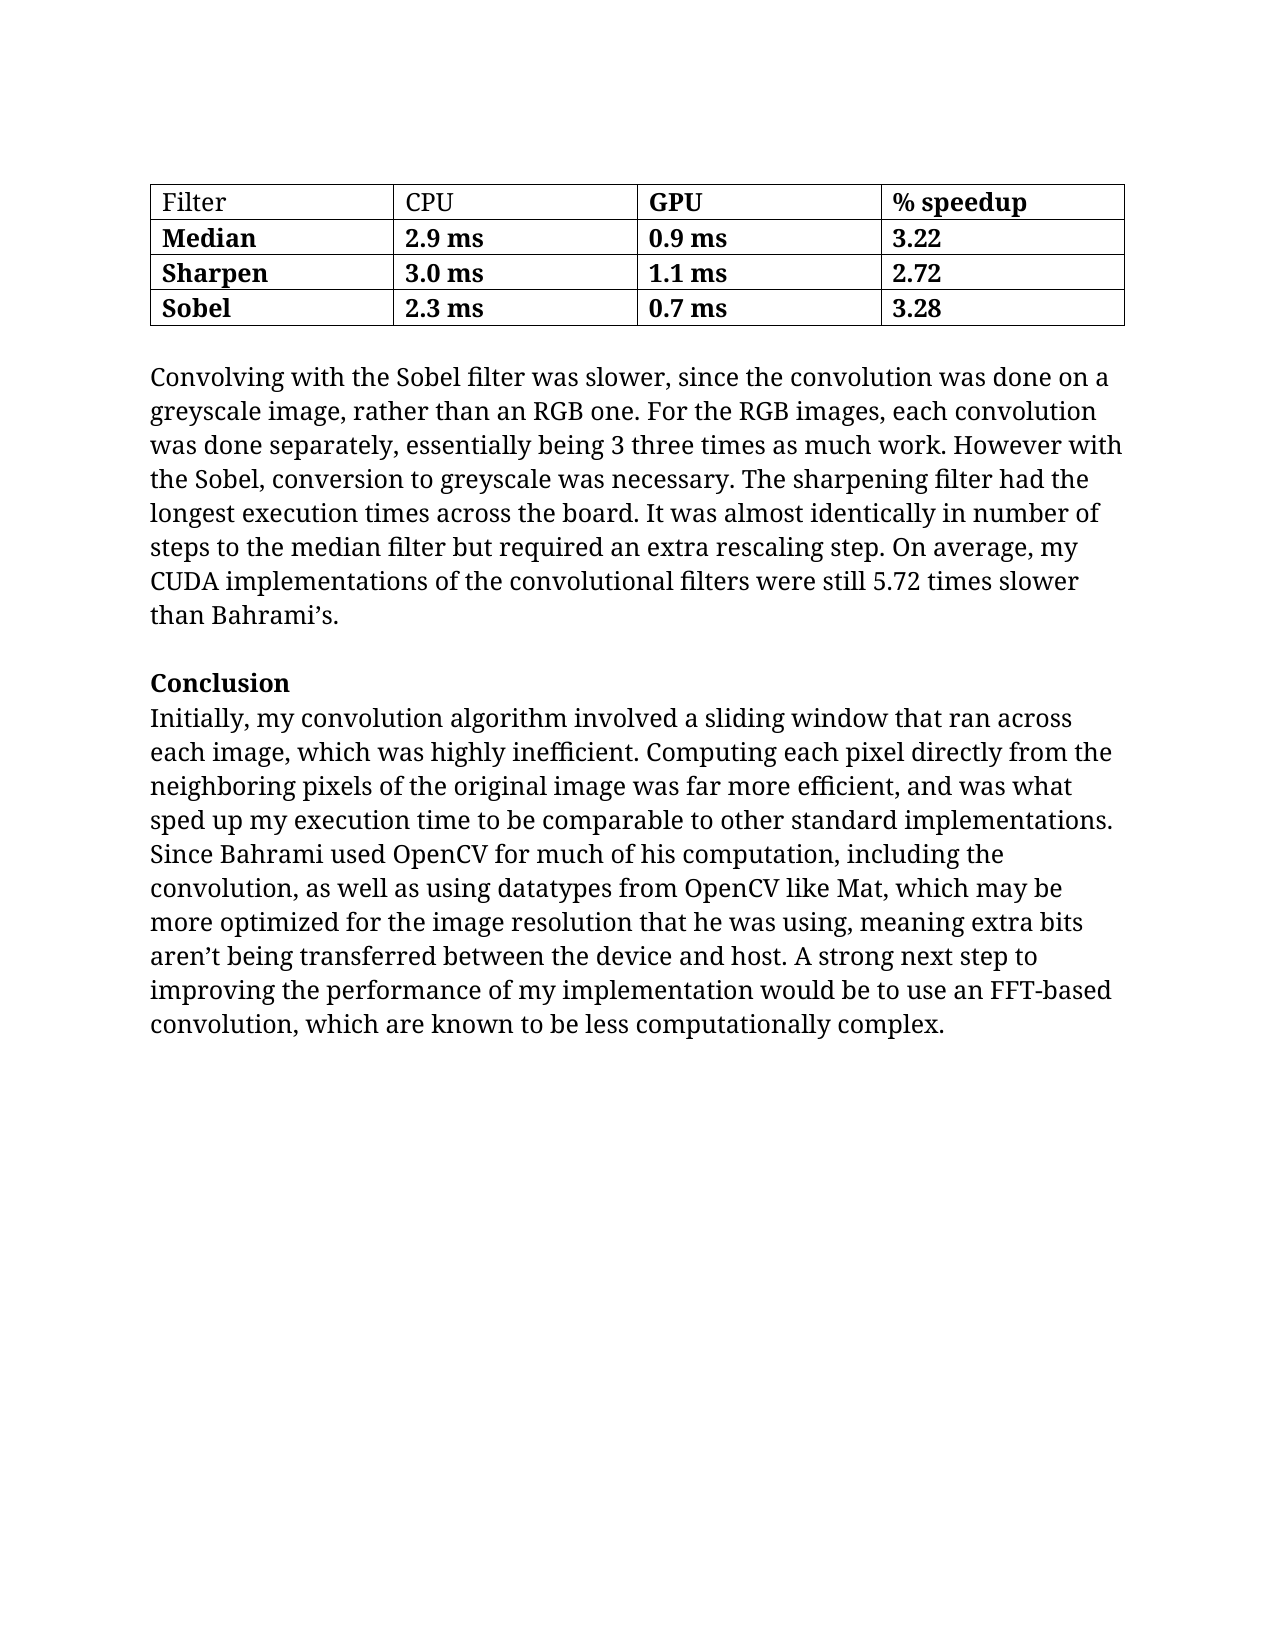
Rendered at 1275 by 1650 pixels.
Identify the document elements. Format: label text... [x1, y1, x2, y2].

table_cell Sobel [151, 290, 393, 324]
table_cell 2.3 ms [394, 290, 637, 324]
table_header % speedup [882, 185, 1124, 219]
table_cell 0.7 ms [638, 290, 881, 324]
table_cell 3.0 ms [394, 255, 637, 289]
text Conclusion [150, 666, 1125, 700]
table_cell 3.22 [882, 220, 1124, 254]
table_cell 2.72 [882, 255, 1124, 289]
table_cell Sharpen [151, 255, 393, 289]
text Convolving with the Sobel filter was slower, since the convolution was done on a greyscale image, rather than an RGB one. For the RGB images, each convolution was done separately, essentially being 3 three times as much work. However with the Sobel, conversion to greyscale was necessary. The sharpening filter had the longest execution times across the board. It was almost identically in number of steps to the median filter but required an extra rescaling step. On average, my CUDA implementations of the convolutional filters were still 5.72 times slower than Bahrami’s. [150, 359, 1125, 632]
table_header Filter [151, 185, 393, 219]
table_cell 0.9 ms [638, 220, 881, 254]
table_cell 3.28 [882, 290, 1124, 324]
table_cell 2.9 ms [394, 220, 637, 254]
text Initially, my convolution algorithm involved a sliding window that ran across each image, which was highly inefficient. Computing each pixel directly from the neighboring pixels of the original image was far more efficient, and was what sped up my execution time to be comparable to other standard implementations. Since Bahrami used OpenCV for much of his computation, including the convolution, as well as using datatypes from OpenCV like Mat, which may be more optimized for the image resolution that he was using, meaning extra bits aren’t being transferred between the device and host. A strong next step to improving the performance of my implementation would be to use an FFT-based convolution, which are known to be less computationally complex. [150, 700, 1125, 1041]
table_header GPU [638, 185, 881, 219]
table_cell 1.1 ms [638, 255, 881, 289]
table_header CPU [394, 185, 637, 219]
table_cell Median [151, 220, 393, 254]
